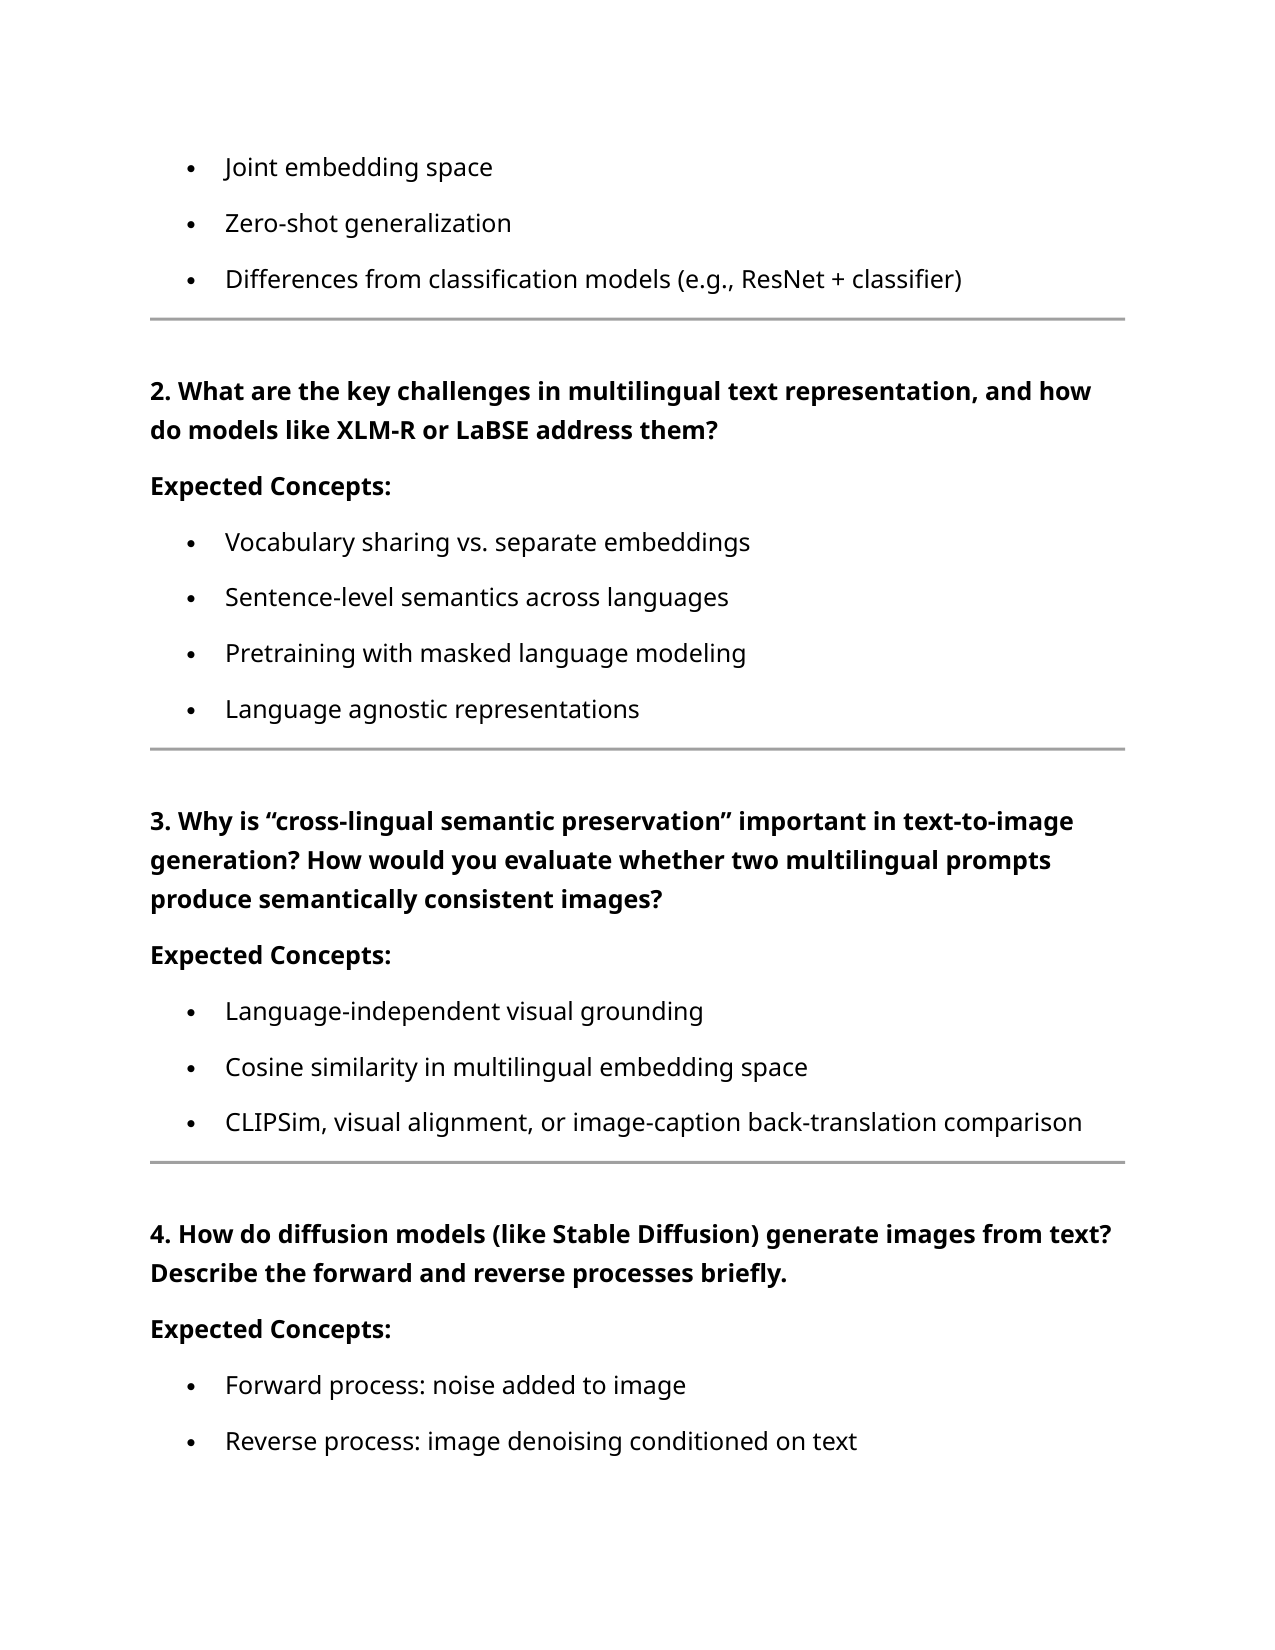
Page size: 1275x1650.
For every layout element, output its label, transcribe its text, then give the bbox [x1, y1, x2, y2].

list Joint embedding space [187, 150, 1125, 184]
list Language agnostic representations [187, 692, 1125, 726]
list Zero-shot generalization [187, 206, 1125, 240]
list Language-independent visual grounding [187, 993, 1125, 1027]
text Expected Concepts: [150, 937, 1125, 972]
list Forward process: noise added to image [187, 1367, 1125, 1402]
list CLIPSim, visual alignment, or image-caption back-translation comparison [187, 1105, 1125, 1139]
list Sentence-level semantics across languages [187, 580, 1125, 614]
text Expected Concepts: [150, 468, 1125, 502]
text 2. What are the key challenges in multilingual text representation, and how do models like XLM-R or LaBSE address them? [150, 373, 1125, 447]
list Differences from classification models (e.g., ResNet + classifier) [187, 262, 1125, 296]
text 3. Why is “cross-lingual semantic preservation” important in text-to-image generation? How would you evaluate whether two multilingual prompts produce semantically consistent images? [150, 803, 1125, 916]
list Reverse process: image denoising conditioned on text [187, 1423, 1125, 1457]
text Expected Concepts: [150, 1312, 1125, 1346]
list Vocabulary sharing vs. separate embeddings [187, 524, 1125, 558]
list Pretraining with masked language modeling [187, 636, 1125, 670]
text 4. How do diffusion models (like Stable Diffusion) generate images from text? Describe the forward and reverse processes briefly. [150, 1217, 1125, 1290]
list Cosine similarity in multilingual embedding space [187, 1049, 1125, 1083]
